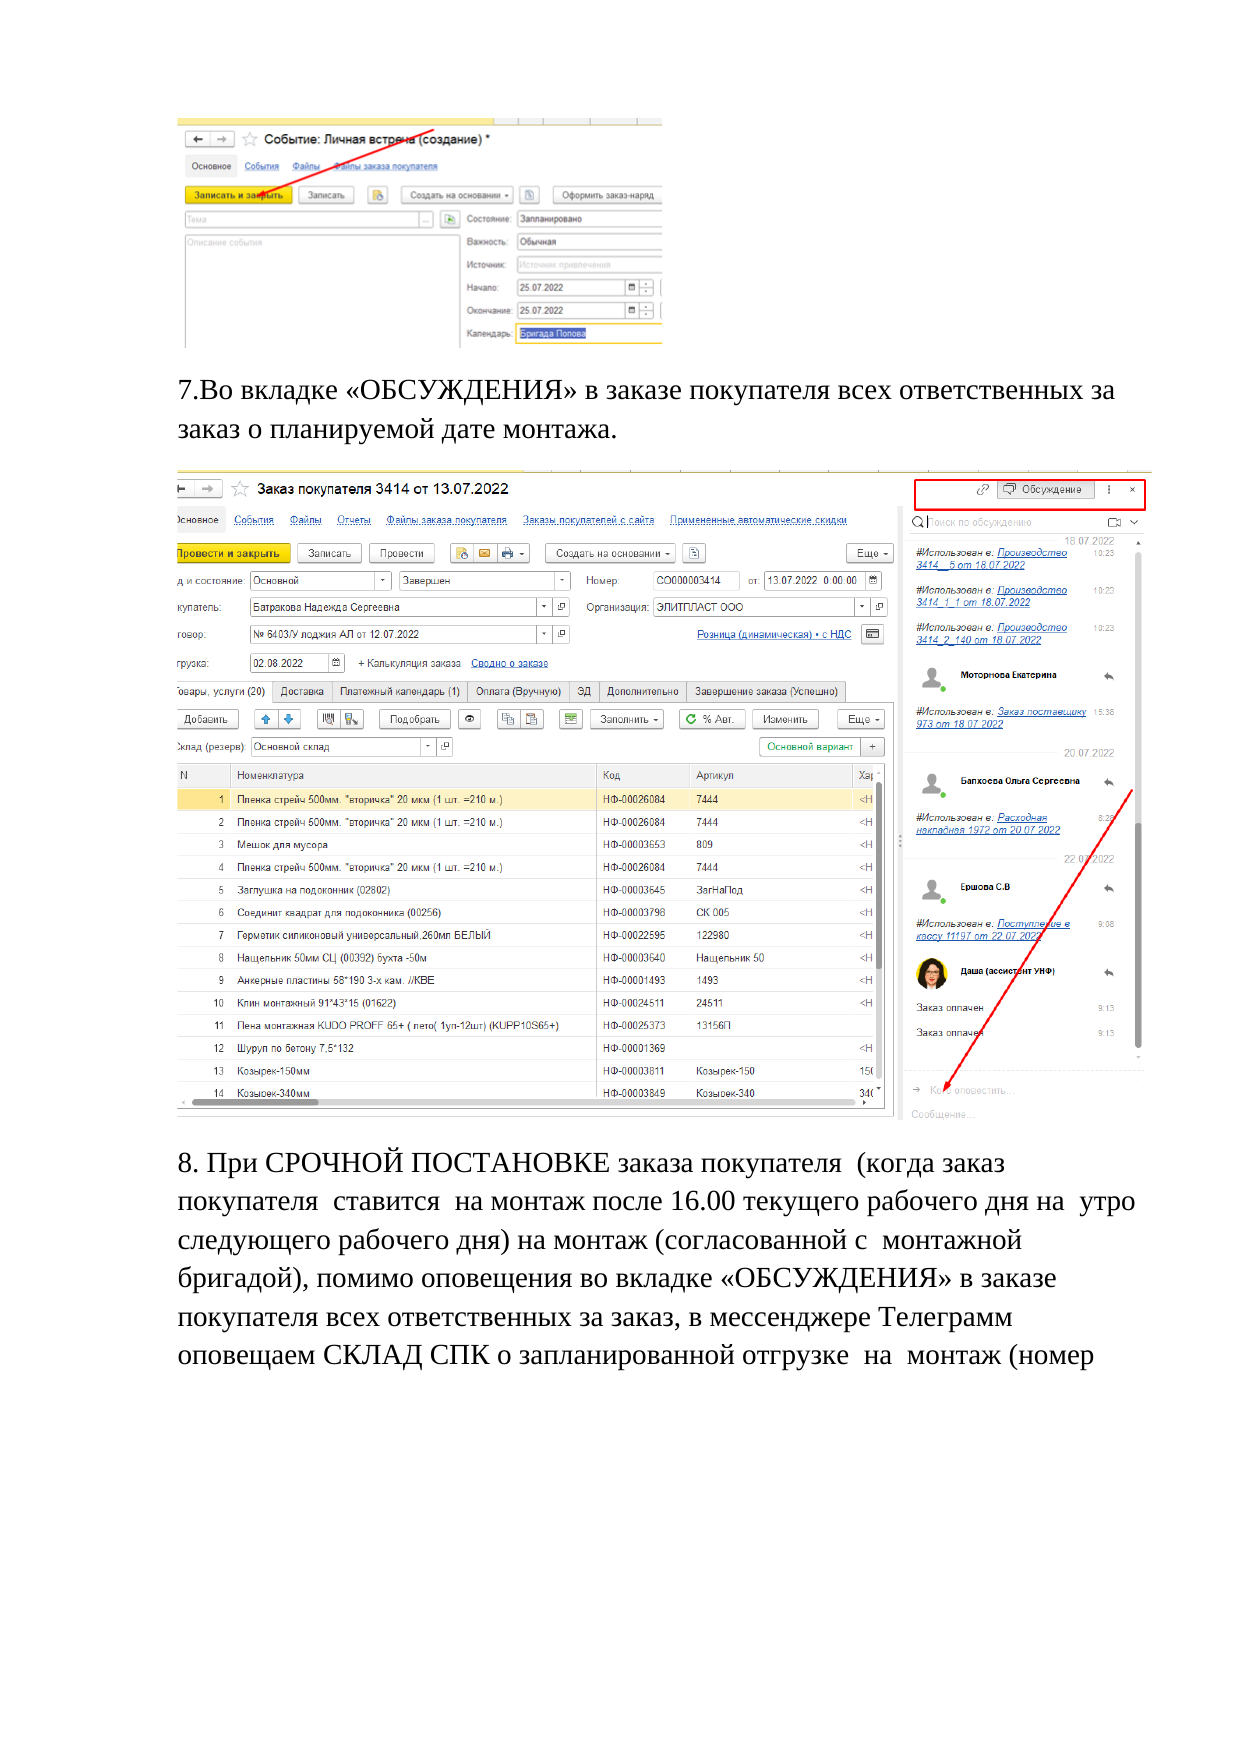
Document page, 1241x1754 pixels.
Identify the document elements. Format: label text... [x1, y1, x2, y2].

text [177, 1145, 1152, 1371]
text 7.Во вкладке «ОБСУЖДЕНИЯ» в заказе покупателя всех ответственных за заказ о планируемой дате монтажа. [177, 372, 1152, 444]
picture [177, 470, 1152, 1120]
picture [177, 118, 663, 348]
